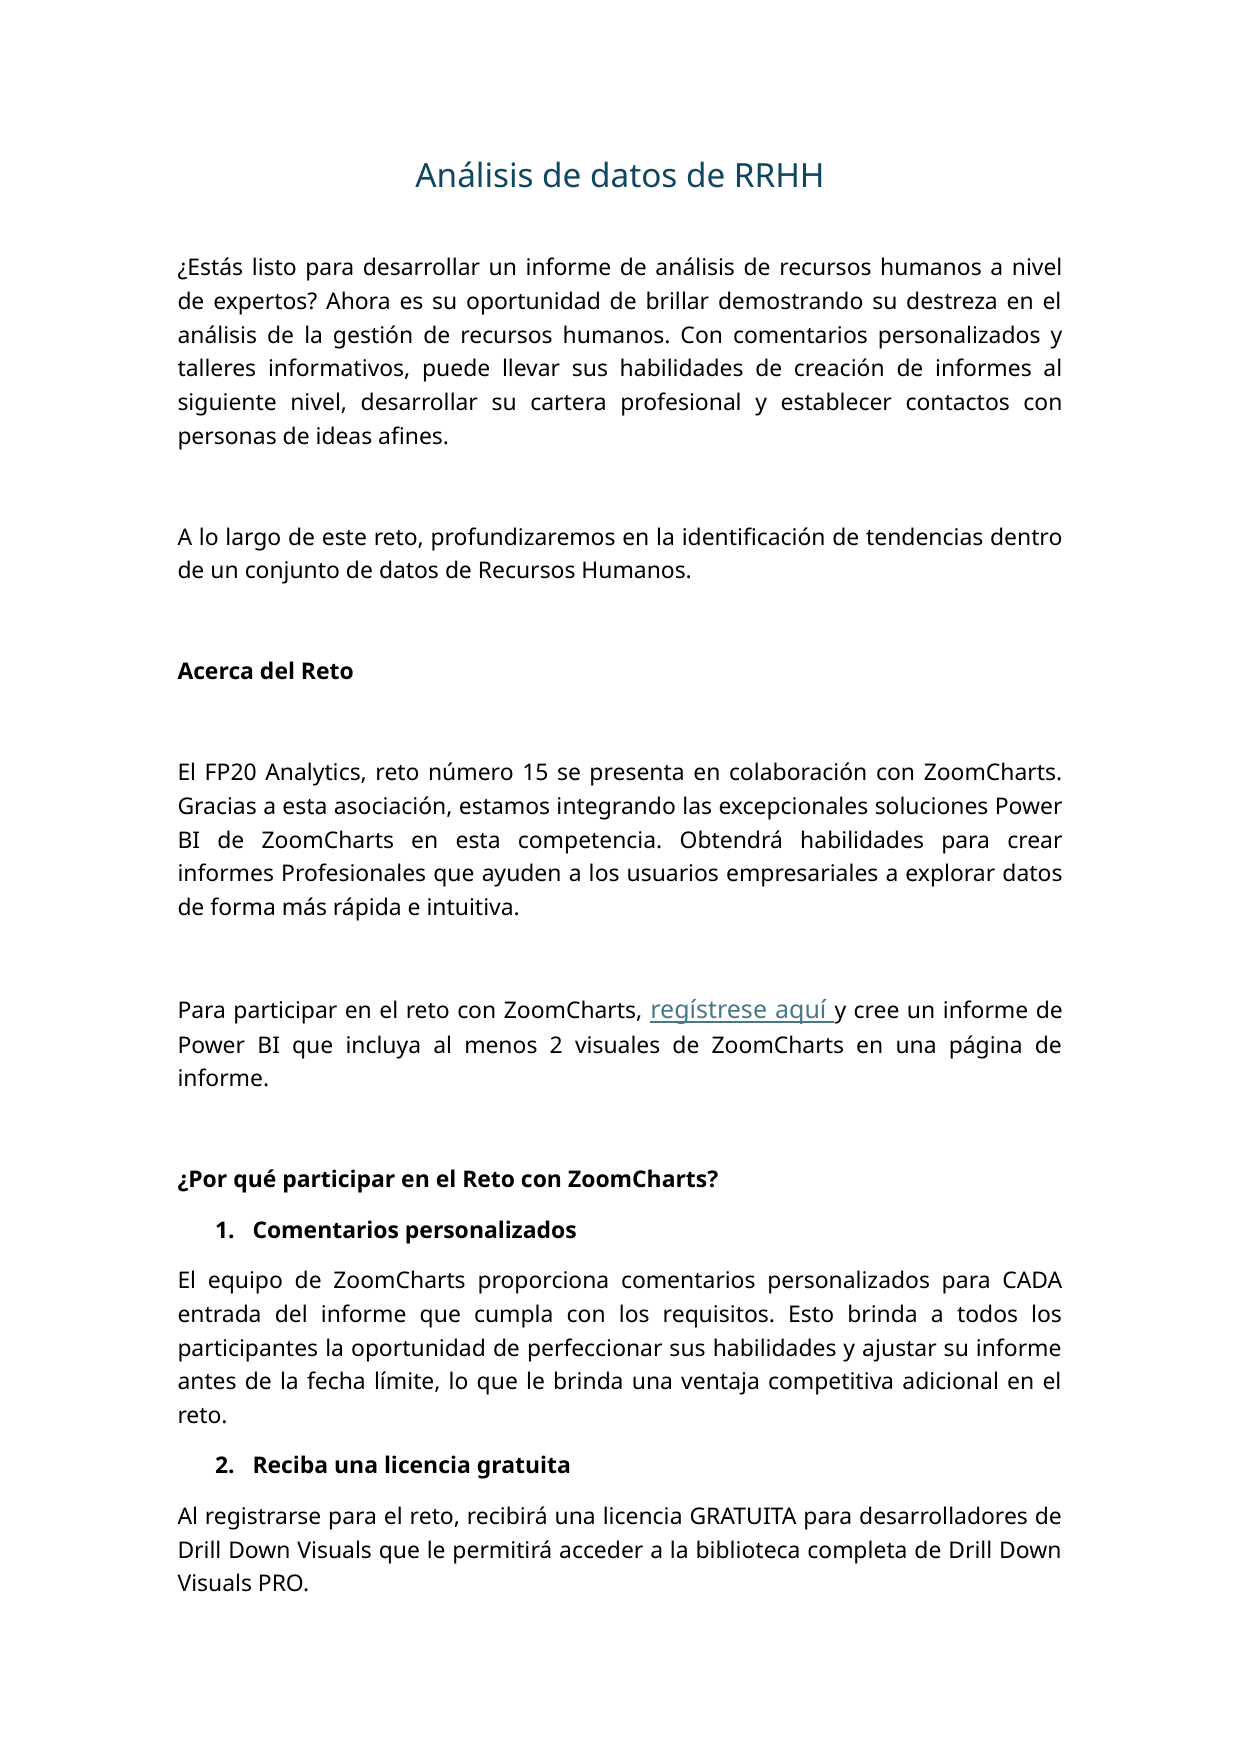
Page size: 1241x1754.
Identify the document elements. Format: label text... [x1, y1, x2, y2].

list Reciba una licencia gratuita [215, 1449, 1063, 1481]
subtitle Análisis de datos de RRHH [177, 152, 1063, 197]
text Acerca del Reto [177, 655, 1063, 687]
text ¿Estás listo para desarrollar un informe de análisis de recursos humanos a nivel de expertos? Ahora es su oportunidad de brillar demostrando su destreza en el análisis de la gestión de recursos humanos. Con comentarios personalizados y talleres informativos, puede llevar sus habilidades de creación de informes al siguiente nivel, desarrollar su cartera profesional y establecer contactos con personas de ideas afines. [177, 251, 1063, 451]
list Comentarios personalizados ️ [215, 1213, 1063, 1245]
text El equipo de ZoomCharts proporciona comentarios personalizados para CADA entrada del informe que cumpla con los requisitos. Esto brinda a todos los participantes la oportunidad de perfeccionar sus habilidades y ajustar su informe antes de la fecha límite, lo que le brinda una ventaja competitiva adicional en el reto. [177, 1264, 1063, 1430]
text Para participar en el reto con ZoomCharts, regístrese aquí y cree un informe de Power BI que incluya al menos 2 visuales de ZoomCharts en una página de informe. [177, 992, 1063, 1093]
text El FP20 Analytics, reto número 15 se presenta en colaboración con ZoomCharts. Gracias a esta asociación, estamos integrando las excepcionales soluciones Power BI de ZoomCharts en esta competencia. Obtendrá habilidades para crear informes Profesionales que ayuden a los usuarios empresariales a explorar datos de forma más rápida e intuitiva. [177, 756, 1063, 922]
text Al registrarse para el reto, recibirá una licencia GRATUITA para desarrolladores de Drill Down Visuals que le permitirá acceder a la biblioteca completa de Drill Down Visuals PRO. [177, 1500, 1063, 1598]
text A lo largo de este reto, profundizaremos en la identificación de tendencias dentro de un conjunto de datos de Recursos Humanos. [177, 521, 1063, 586]
text ¿Por qué participar en el Reto con ZoomCharts? [177, 1163, 1063, 1194]
